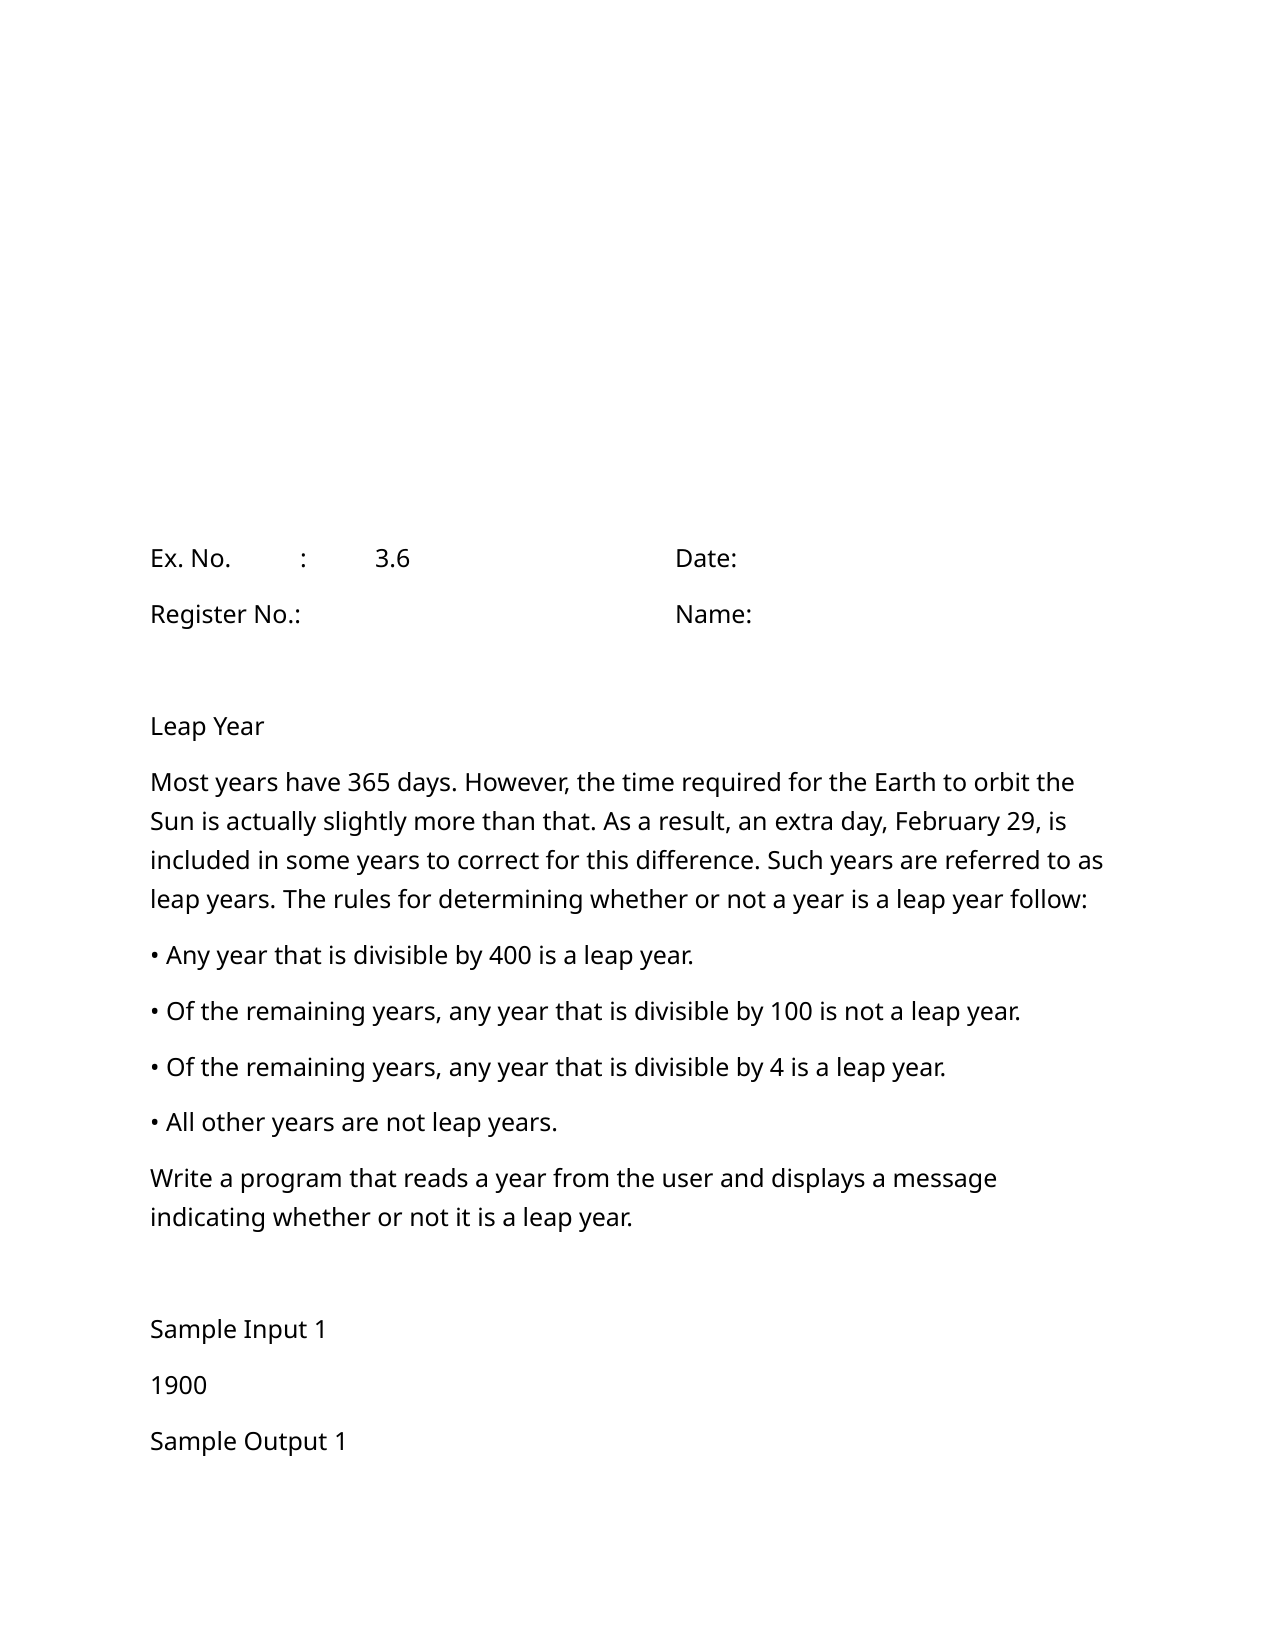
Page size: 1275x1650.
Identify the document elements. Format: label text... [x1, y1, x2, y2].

text Register No.: Name: [150, 597, 1125, 631]
text • Of the remaining years, any year that is divisible by 4 is a leap year. [150, 1049, 1125, 1083]
text Most years have 365 days. However, the time required for the Earth to orbit the Sun is actually slightly more than that. As a result, an extra day, February 29, is included in some years to correct for this difference. Such years are referred to as leap years. The rules for determining whether or not a year is a leap year follow: [150, 764, 1125, 916]
text • Of the remaining years, any year that is divisible by 100 is not a leap year. [150, 993, 1125, 1027]
text Sample Input 1 [150, 1312, 1125, 1346]
text Leap Year [150, 708, 1125, 742]
text Sample Output 1 [150, 1423, 1125, 1457]
text • All other years are not leap years. [150, 1105, 1125, 1139]
text Ex. No. : 3.6 Date: [150, 541, 1125, 575]
text • Any year that is divisible by 400 is a leap year. [150, 937, 1125, 972]
text 1900 [150, 1367, 1125, 1402]
text Write a program that reads a year from the user and displays a message indicating whether or not it is a leap year. [150, 1161, 1125, 1234]
